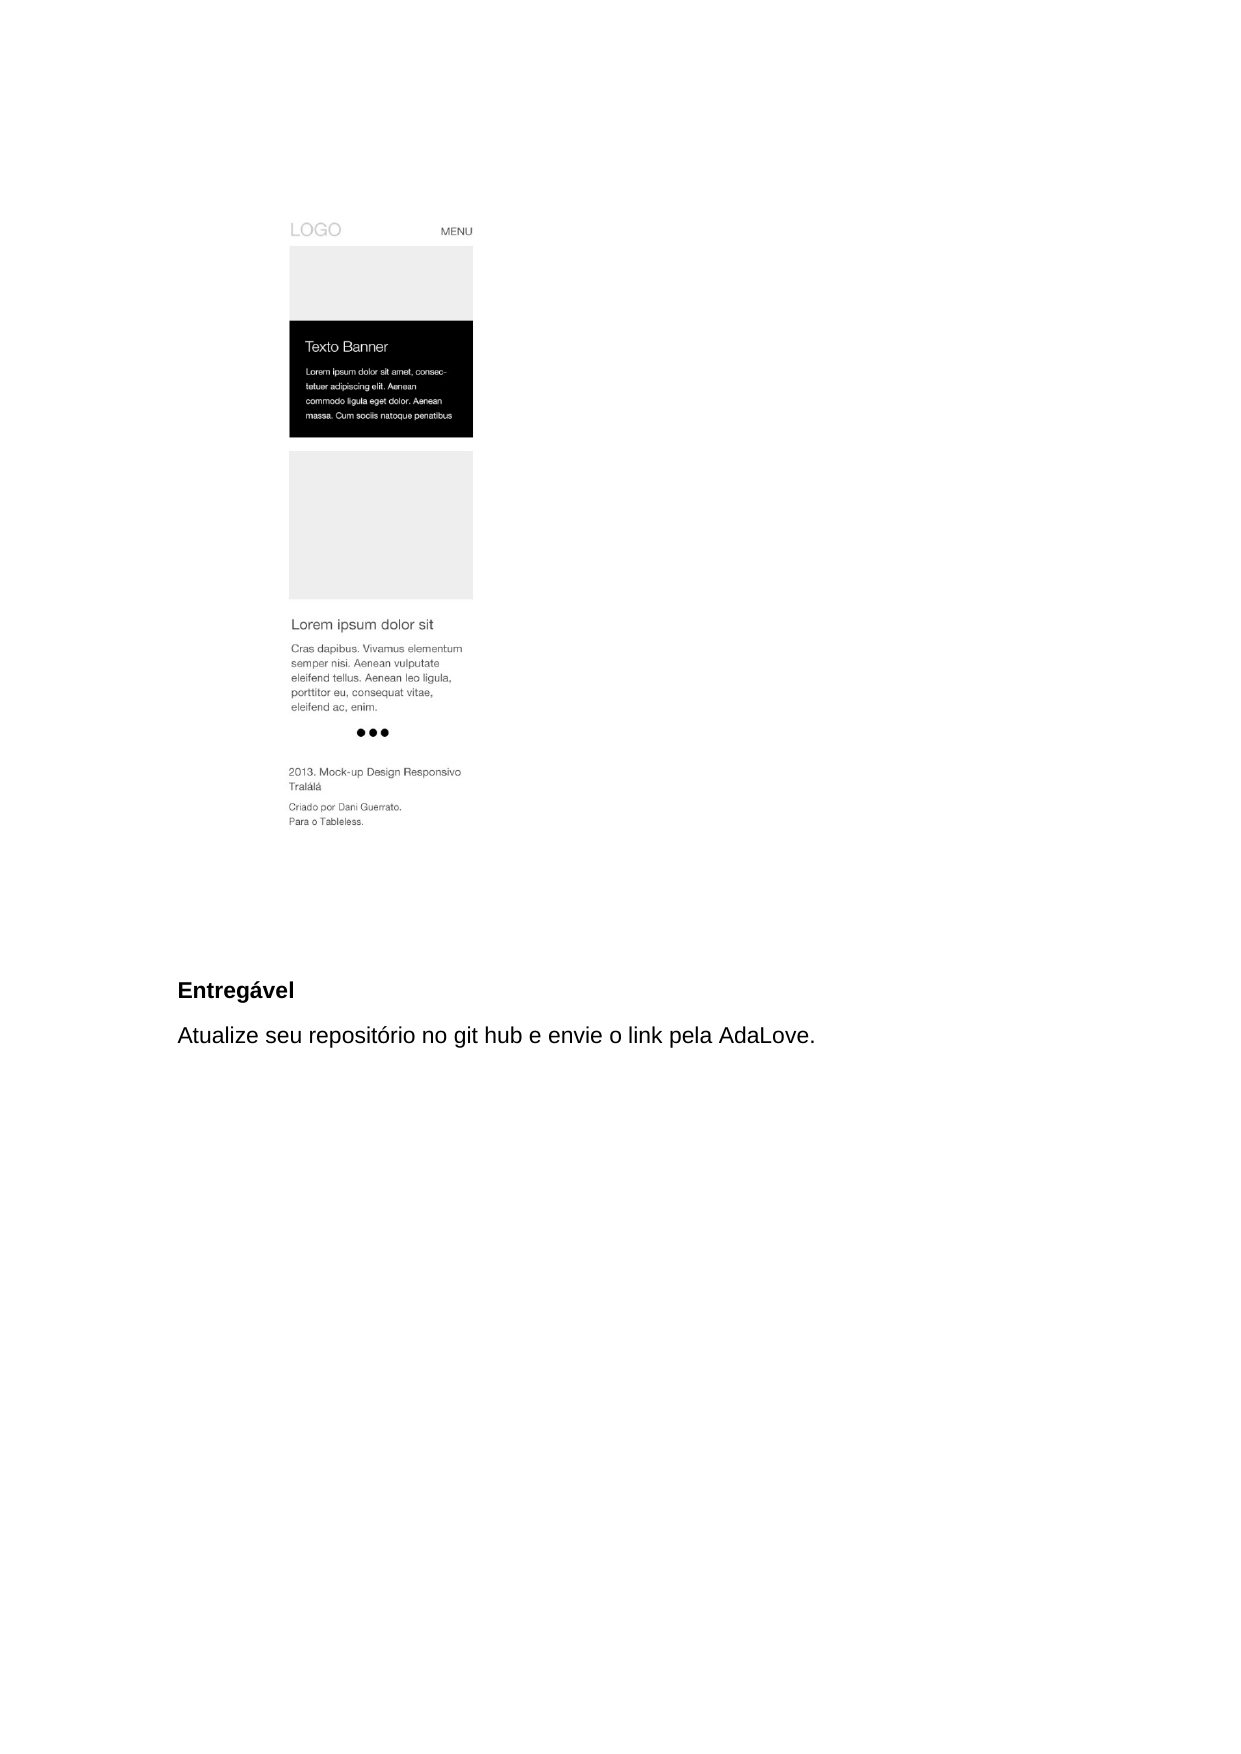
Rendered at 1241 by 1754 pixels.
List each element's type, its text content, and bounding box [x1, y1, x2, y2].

picture [177, 194, 579, 864]
text Entregável [177, 977, 1063, 1003]
text Atualize seu repositório no git hub e envie o link pela AdaLove. [177, 1022, 1063, 1048]
